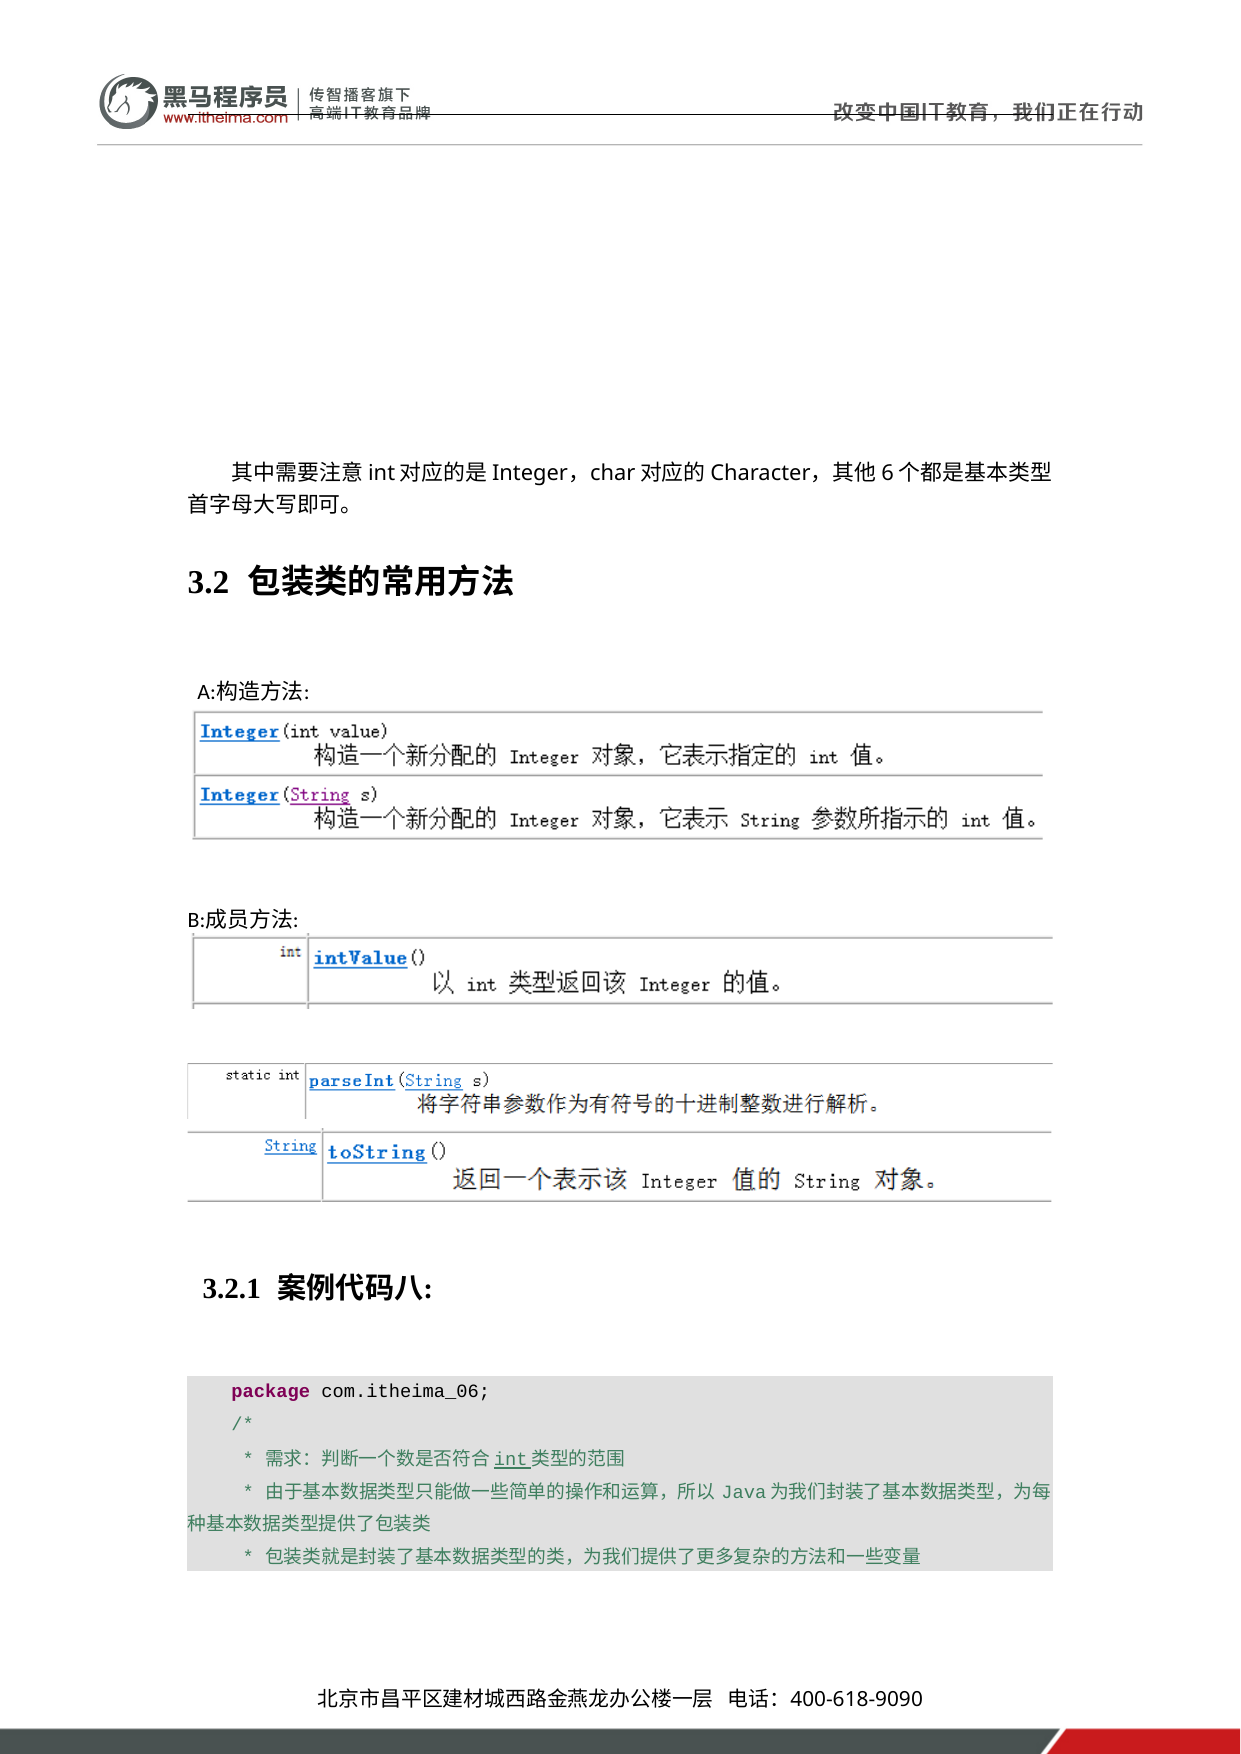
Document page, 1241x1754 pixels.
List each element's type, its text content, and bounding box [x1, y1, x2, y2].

text B:成员方法: [187, 901, 1053, 933]
subtitle 案例代码八: [202, 1253, 1053, 1318]
text A:构造方法: [187, 674, 1053, 706]
picture [187, 1063, 1053, 1119]
text 其中需要注意int对应的是Integer，char对应的Character，其他6个都是基本类型首字母大写即可。 [187, 454, 1053, 519]
picture [187, 1128, 1052, 1202]
text package com.itheima_06; [187, 1376, 1053, 1409]
picture [0, 3, 1241, 153]
text * 需求：判断一个数是否符合int类型的范围 [187, 1441, 1053, 1474]
text * 由于基本数据类型只能做一些简单的操作和运算，所以Java为我们封装了基本数据类型，为每种基本数据类型提供了包装类 [187, 1474, 1053, 1539]
text * 包装类就是封装了基本数据类型的类，为我们提供了更多复杂的方法和一些变量 [187, 1539, 1053, 1571]
picture [187, 706, 1053, 844]
picture [187, 933, 1053, 1009]
subtitle 包装类的常用方法 [187, 547, 1053, 612]
picture [0, 1669, 1241, 1754]
text /* [187, 1409, 1053, 1441]
